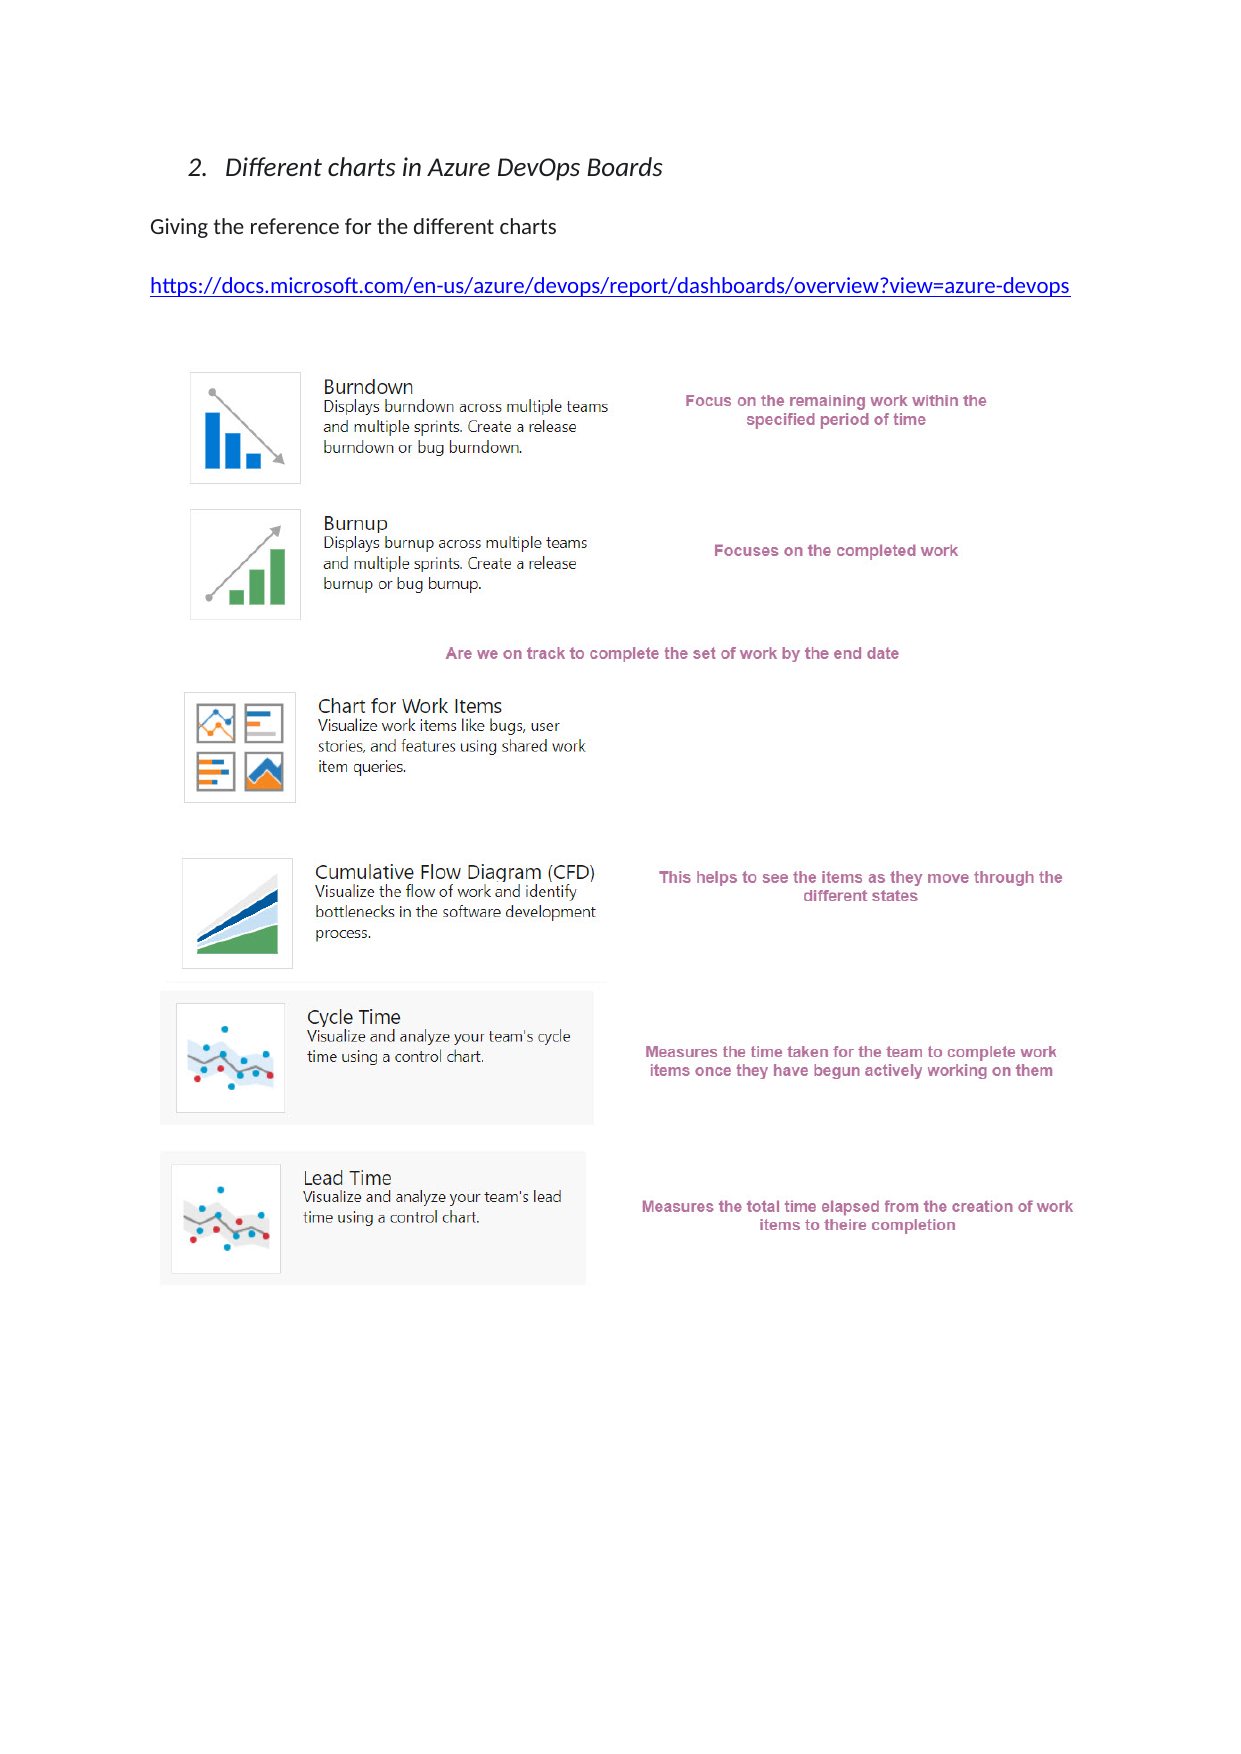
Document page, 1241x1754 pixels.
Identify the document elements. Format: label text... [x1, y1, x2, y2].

picture [150, 330, 1091, 983]
text Giving the reference for the different charts [150, 212, 1090, 240]
text https://docs.microsoft.com/en-us/azure/devops/report/dashboards/overview?view=azure-devops [150, 271, 1090, 299]
picture [150, 984, 1091, 1295]
list Different charts in Azure DevOps Boards [187, 150, 1090, 183]
